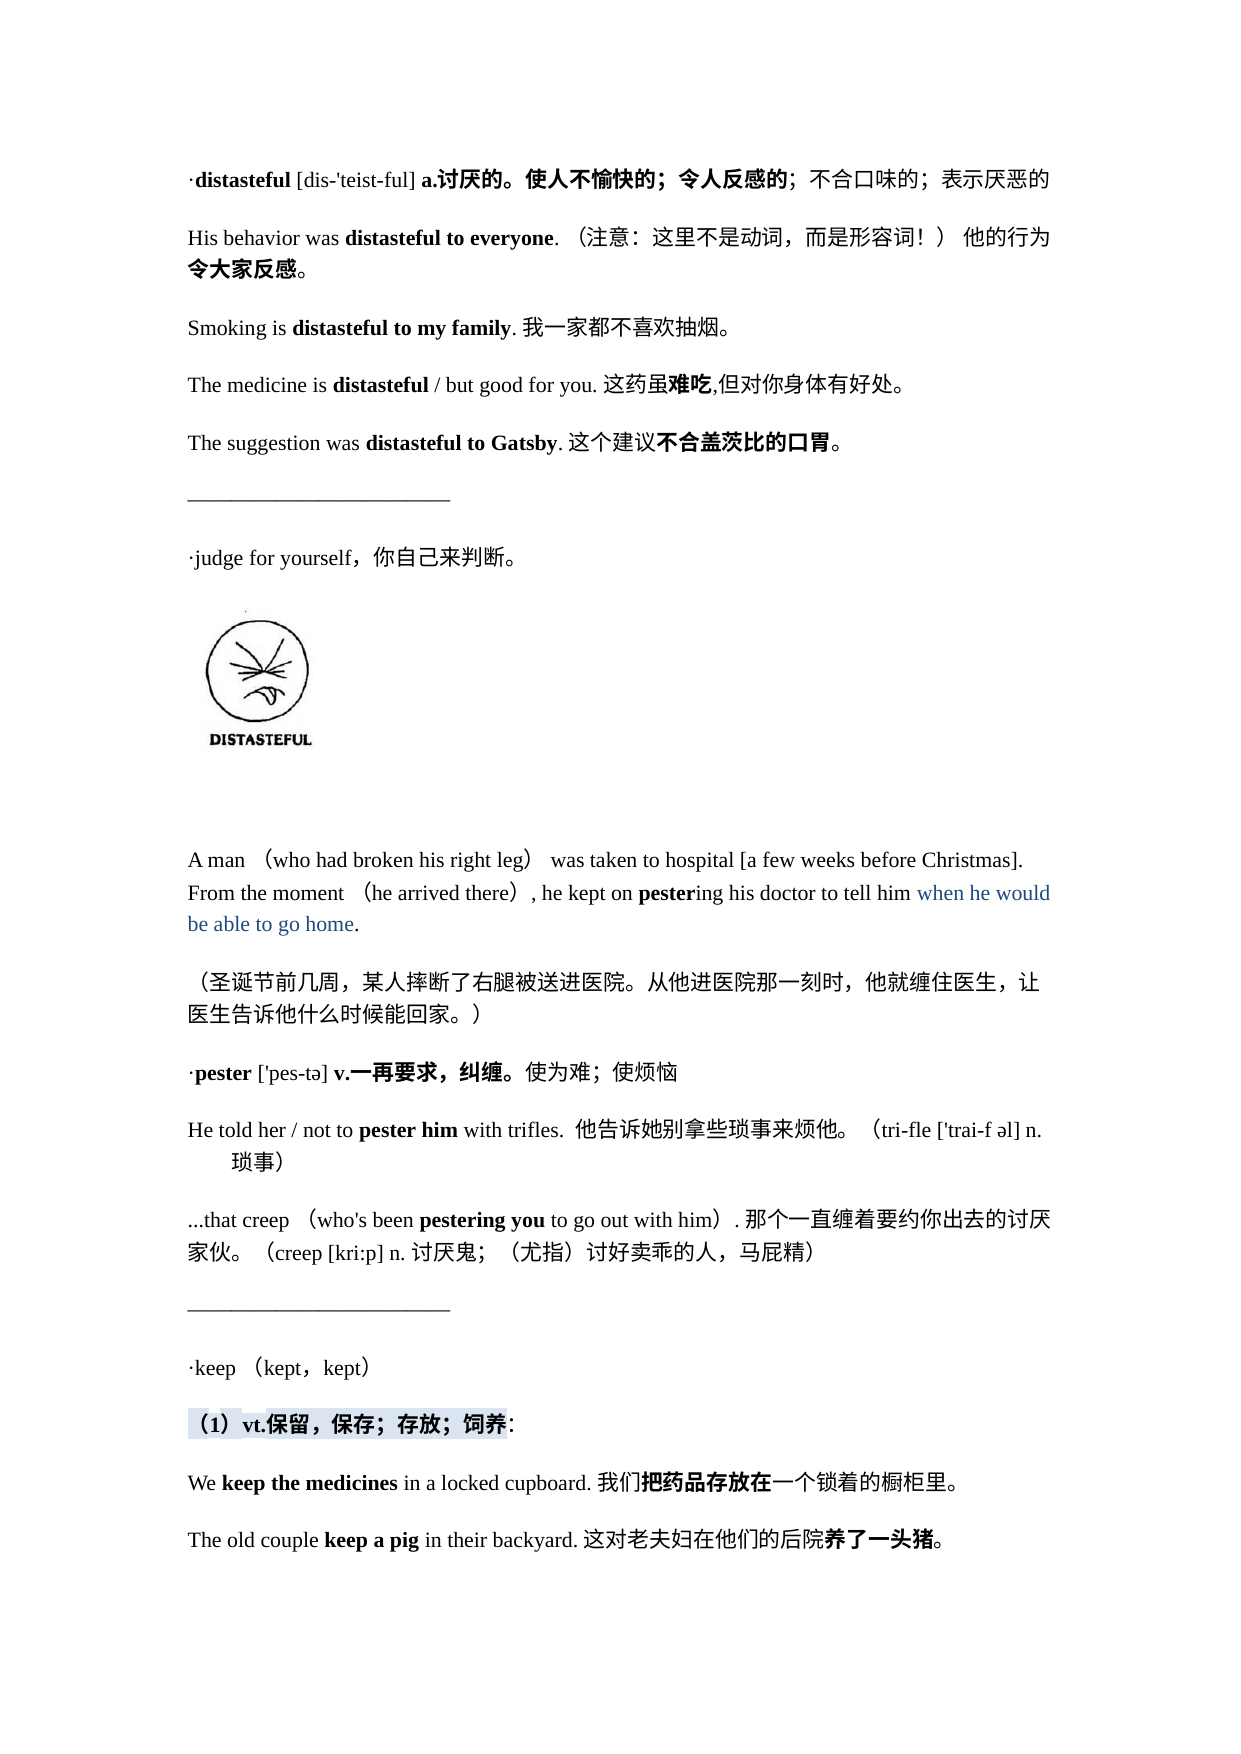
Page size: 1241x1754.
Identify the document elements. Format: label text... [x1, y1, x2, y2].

text （1）vt.保留，保存；存放；饲养： [187, 1407, 1053, 1439]
text He told her / not to pester him with trifles. 他告诉她别拿些琐事来烦他。（tri-fle ['trai-f əl] n. 琐事） [187, 1112, 1053, 1177]
text The suggestion was distasteful to Gatsby. 这个建议不合盖茨比的口胃。 [187, 424, 1053, 457]
text The medicine is distasteful / but good for you. 这药虽难吃,但对你身体有好处。 [187, 367, 1053, 399]
text ...that creep （who's been pestering you to go out with him）. 那个一直缠着要约你出去的讨厌家伙。（creep [kri:p] n. 讨厌鬼；（尤指）讨好卖乖的人，马屁精） [187, 1202, 1053, 1267]
text ·keep （kept，kept） [187, 1349, 1053, 1382]
picture [187, 607, 329, 749]
text ·distasteful [dis-'teist-ful] a.讨厌的。使人不愉快的；令人反感的；不合口味的；表示厌恶的 [187, 162, 1053, 194]
text ·judge for yourself，你自己来判断。 [187, 539, 1053, 572]
text ·pester ['pes-tә] v.一再要求，纠缠。使为难；使烦恼 [187, 1054, 1053, 1087]
text ———————————— [187, 482, 1053, 514]
text Smoking is distasteful to my family. 我一家都不喜欢抽烟。 [187, 309, 1053, 342]
text A man （who had broken his right leg） was taken to hospital [a few weeks before Christmas]. From the moment （he arrived there）, he kept on pestering his doctor to tell him when he would be able to go home. [187, 842, 1053, 939]
text ———————————— [187, 1292, 1053, 1324]
text The old couple keep a pig in their backyard. 这对老夫妇在他们的后院养了一头猪。 [187, 1522, 1053, 1554]
text We keep the medicines in a locked cupboard. 我们把药品存放在一个锁着的橱柜里。 [187, 1464, 1053, 1497]
text （圣诞节前几周，某人摔断了右腿被送进医院。从他进医院那一刻时，他就缠住医生，让医生告诉他什么时候能回家。） [187, 964, 1053, 1029]
text His behavior was distasteful to everyone. （注意：这里不是动词，而是形容词！） 他的行为令大家反感。 [187, 219, 1053, 284]
